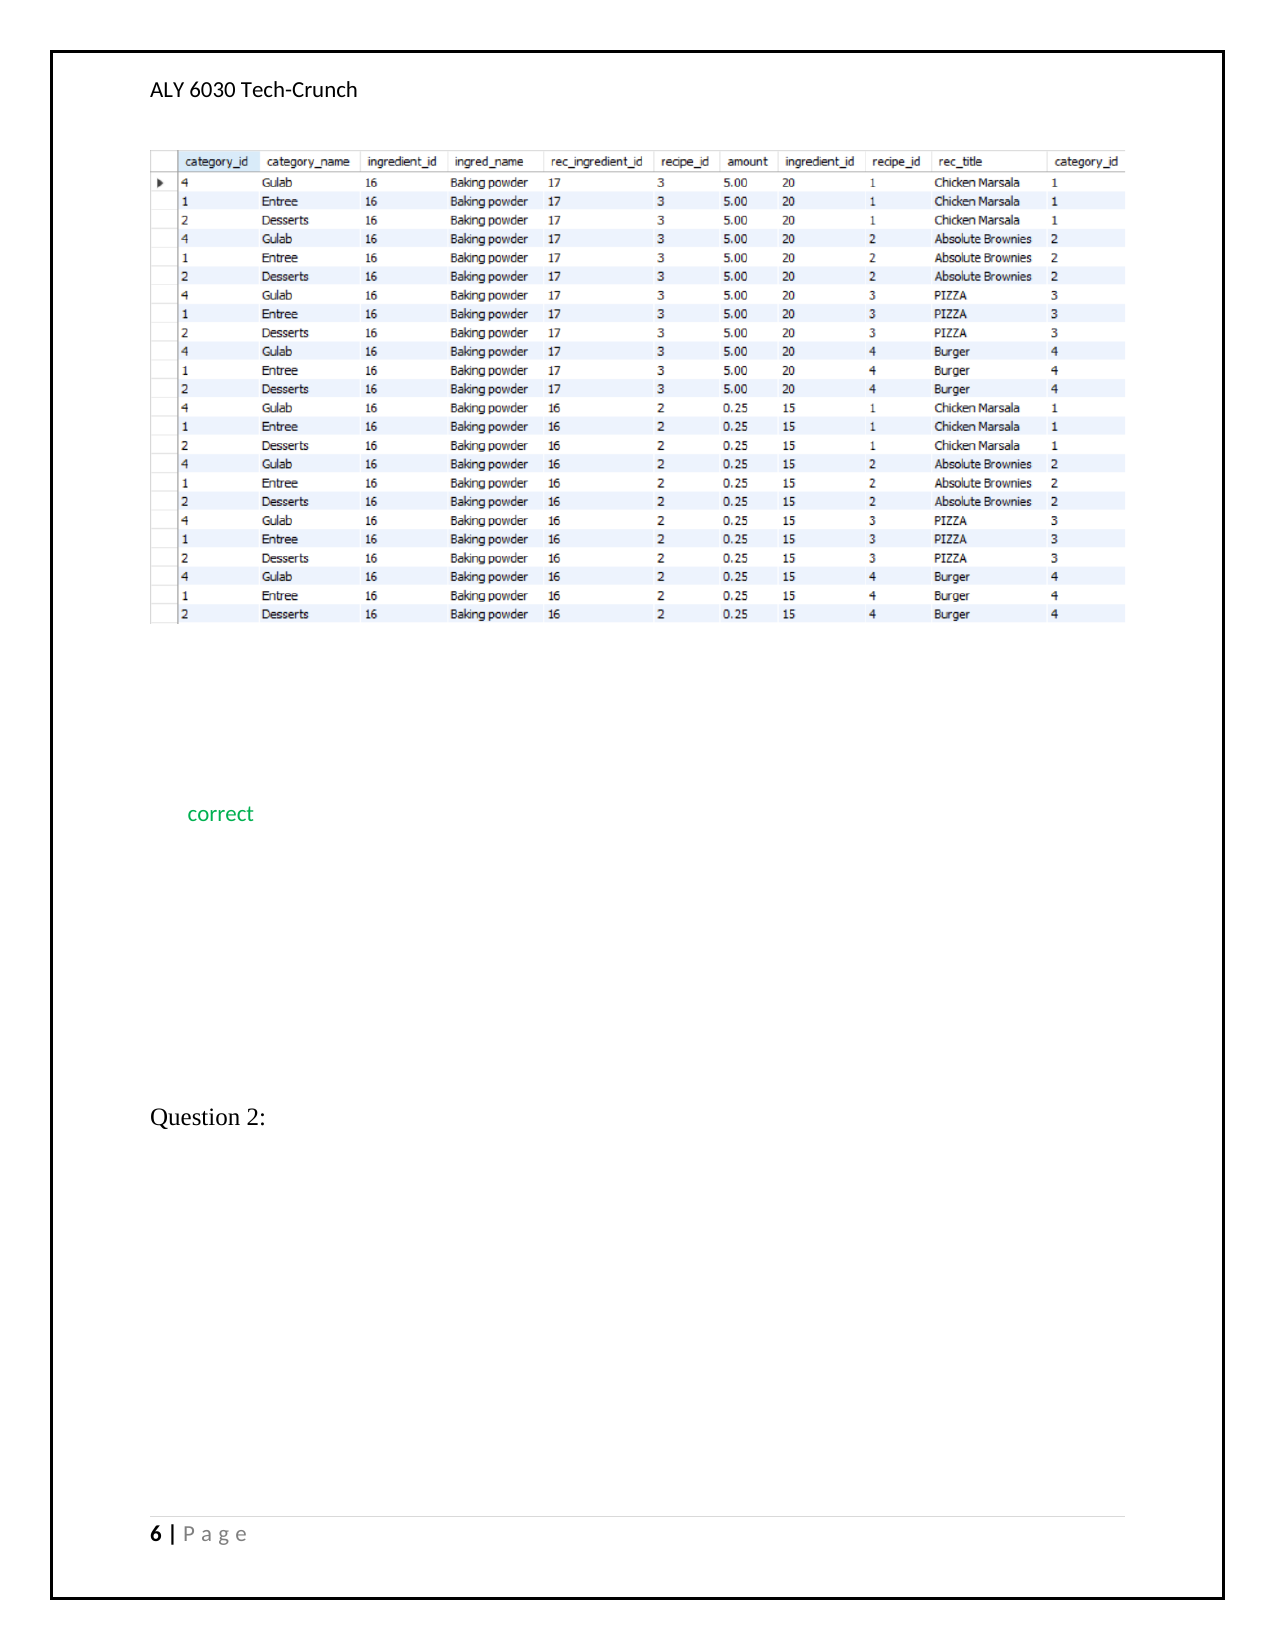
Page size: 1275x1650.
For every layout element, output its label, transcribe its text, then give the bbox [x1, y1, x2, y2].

list correct [187, 799, 1125, 827]
text Question 2: [150, 1102, 1125, 1131]
picture [150, 150, 1125, 624]
